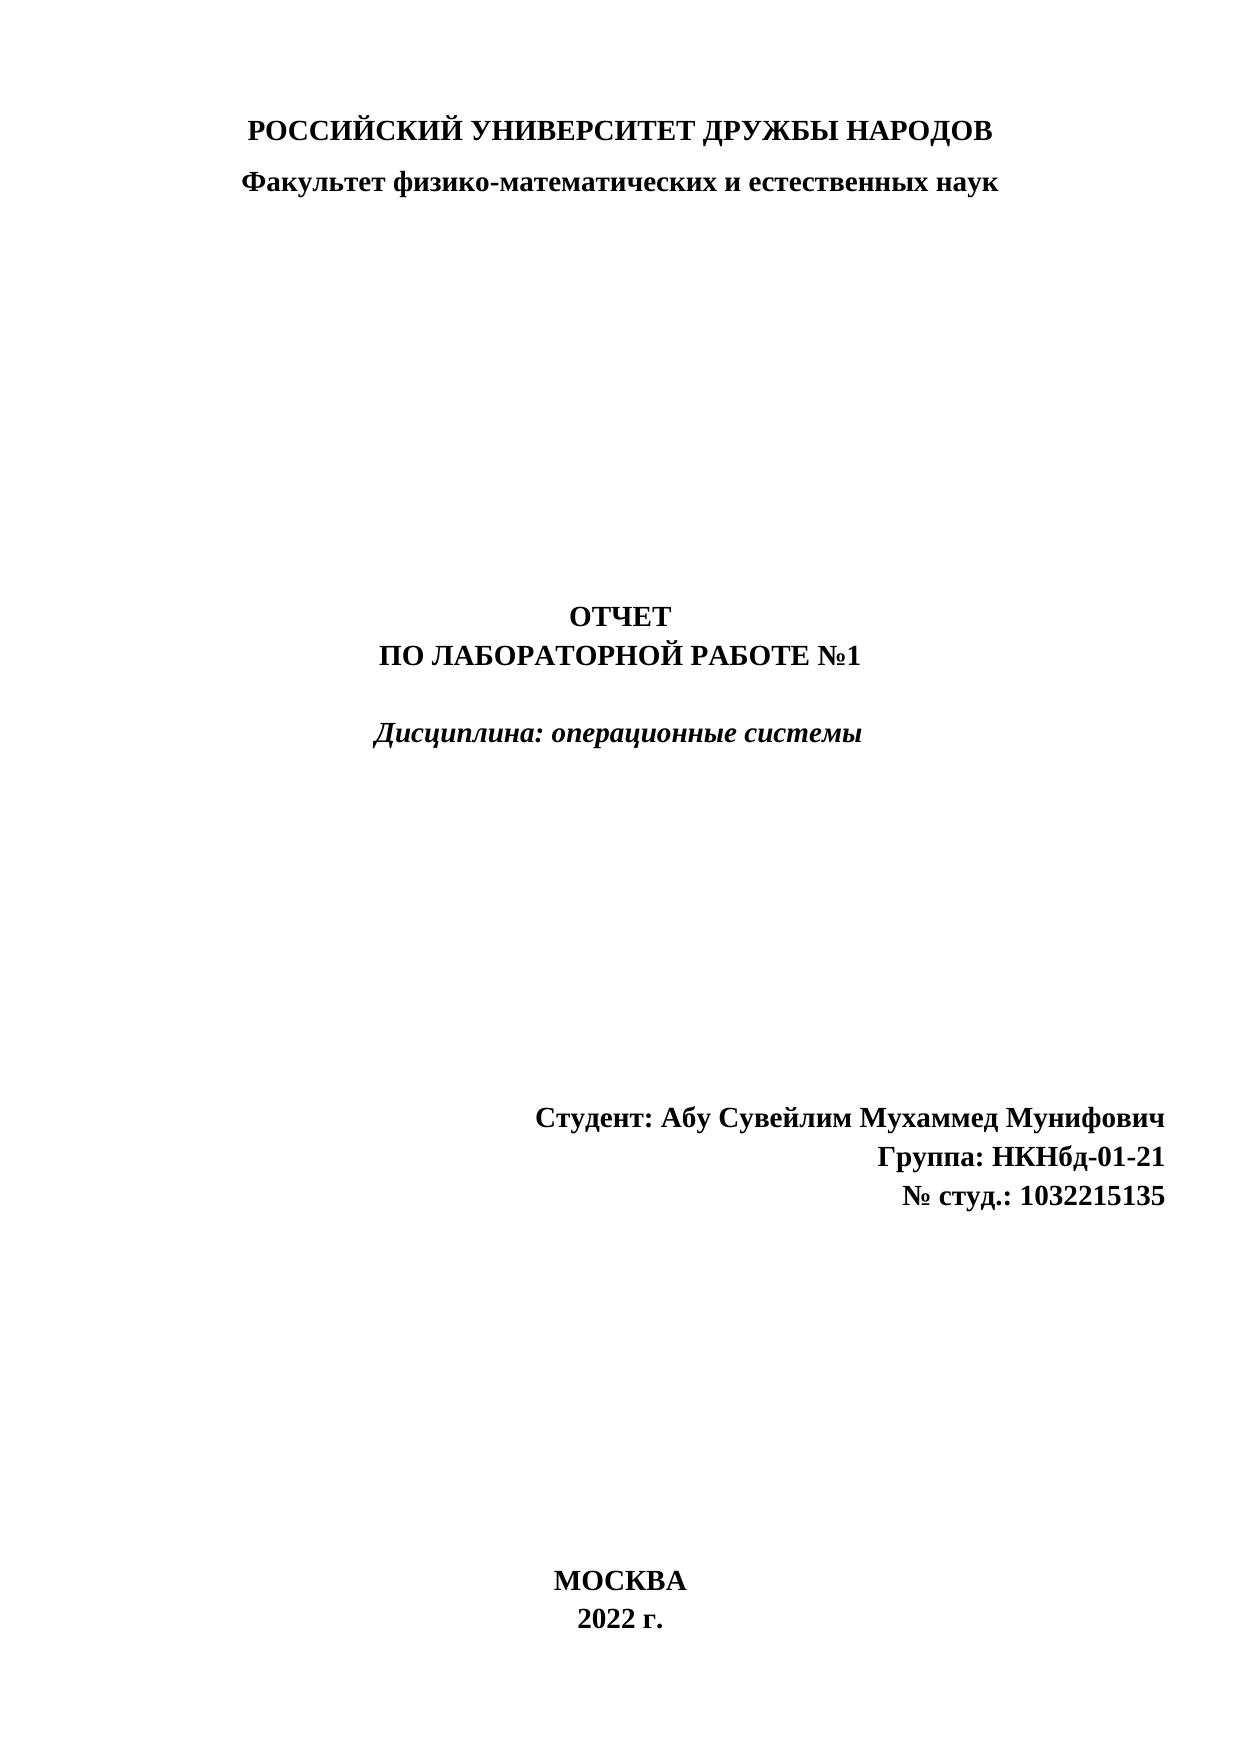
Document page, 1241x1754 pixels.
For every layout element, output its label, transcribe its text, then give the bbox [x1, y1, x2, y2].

text 2022 г. [75, 1602, 1165, 1635]
text Студент: Абу Сувейлим Мухаммед Мунифович [75, 1101, 1165, 1134]
text ОТЧЕТ [75, 599, 1165, 633]
text Факультет физико-математических и естественных наук [75, 164, 1165, 197]
text ПО ЛАБОРАТОРНОЙ РАБОТЕ №1 [75, 638, 1165, 672]
text Дисциплина: операционные системы [75, 715, 1165, 749]
text Группа: НКНбд-01-21 [75, 1139, 1165, 1173]
text МОСКВА [75, 1563, 1165, 1597]
text № студ.: 1032215135 [75, 1178, 1165, 1211]
text РОССИЙСКИЙ УНИВЕРСИТЕТ ДРУЖБЫ НАРОДОВ [75, 113, 1165, 147]
